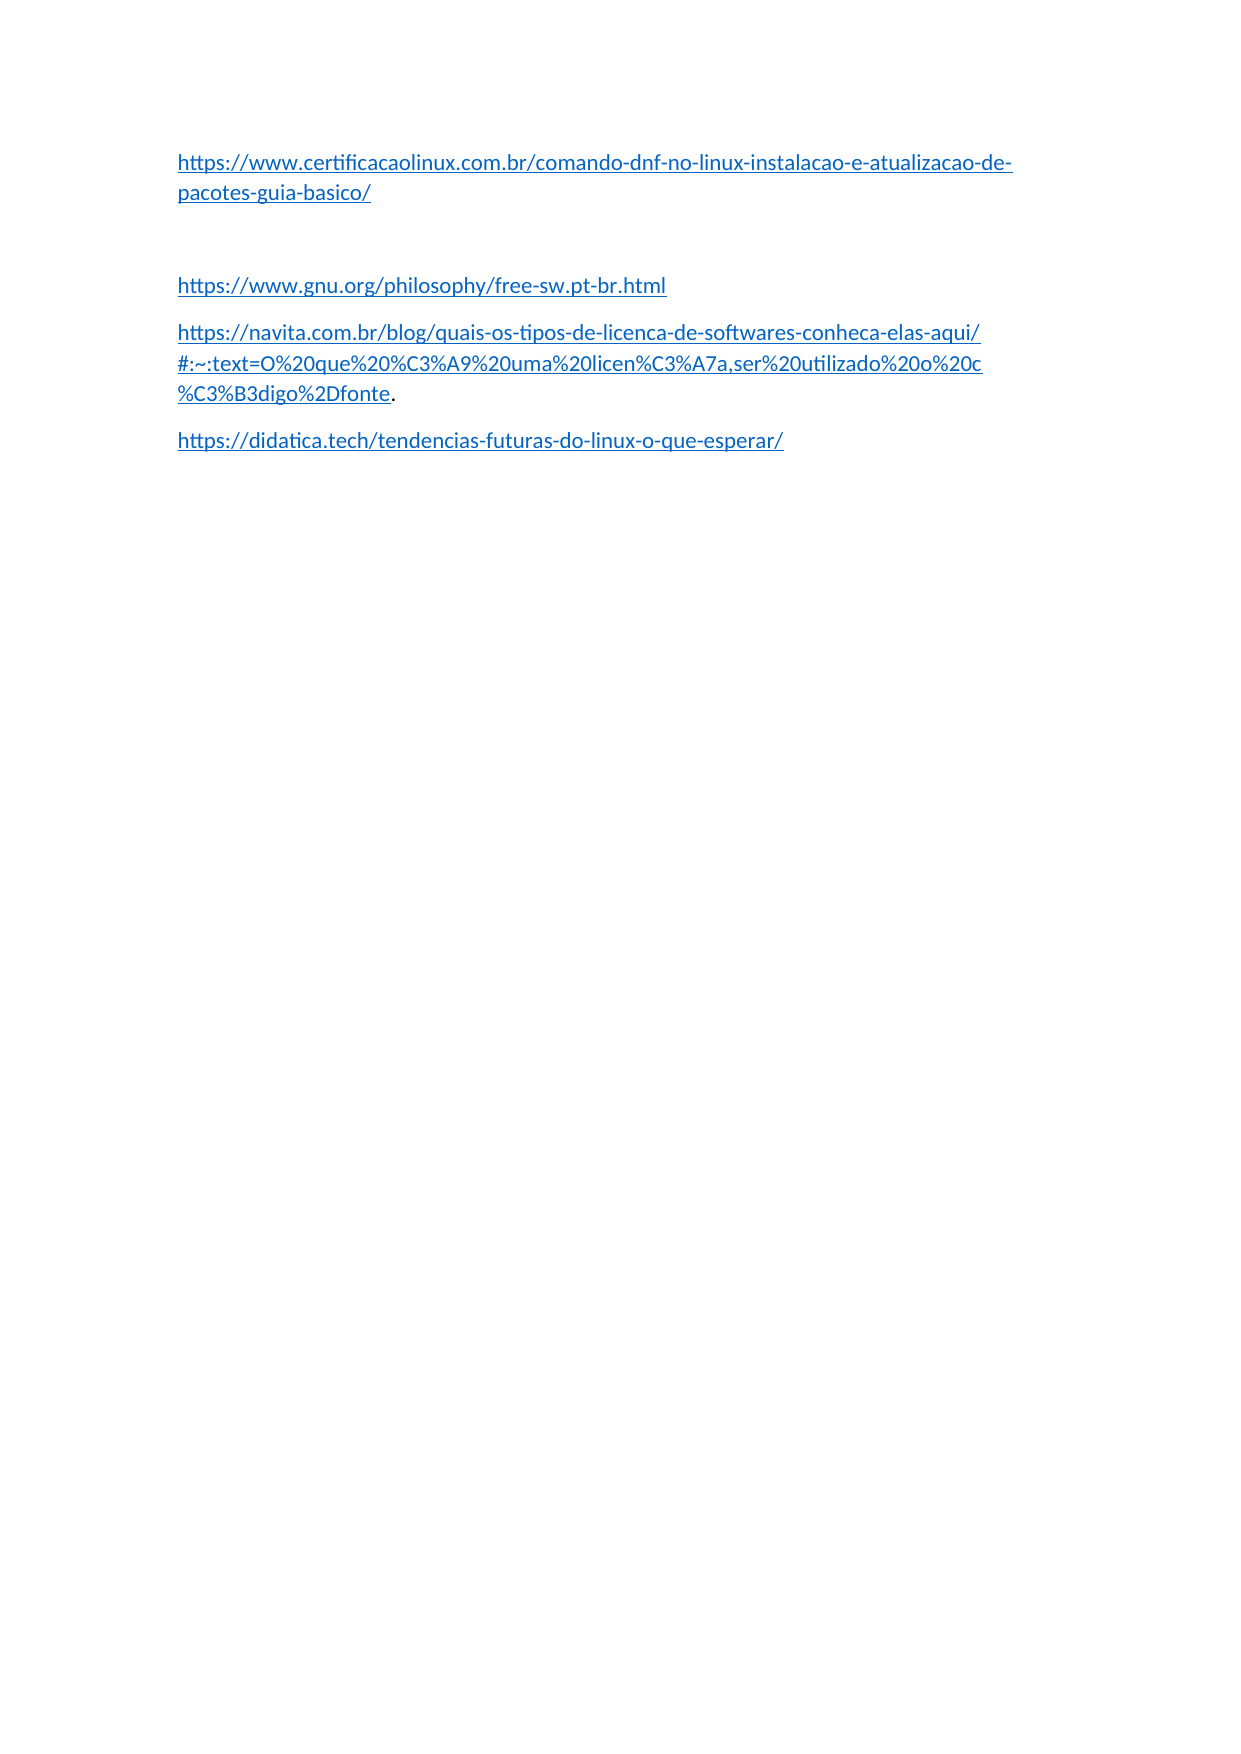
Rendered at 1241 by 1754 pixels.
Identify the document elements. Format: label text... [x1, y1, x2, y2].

text https://didatica.tech/tendencias-futuras-do-linux-o-que-esperar/ [177, 426, 1063, 454]
text https://www.gnu.org/philosophy/free-sw.pt-br.html [177, 272, 1063, 299]
text https://www.certificacaolinux.com.br/comando-dnf-no-linux-instalacao-e-atualizacao-de-pacotes-guia-basico/ [177, 148, 1063, 206]
text https://navita.com.br/blog/quais-os-tipos-de-licenca-de-softwares-conheca-elas-aqui/#:~:text=O%20que%20%C3%A9%20uma%20licen%C3%A7a,ser%20utilizado%20o%20c%C3%B3digo%2Dfonte. [177, 318, 1063, 407]
